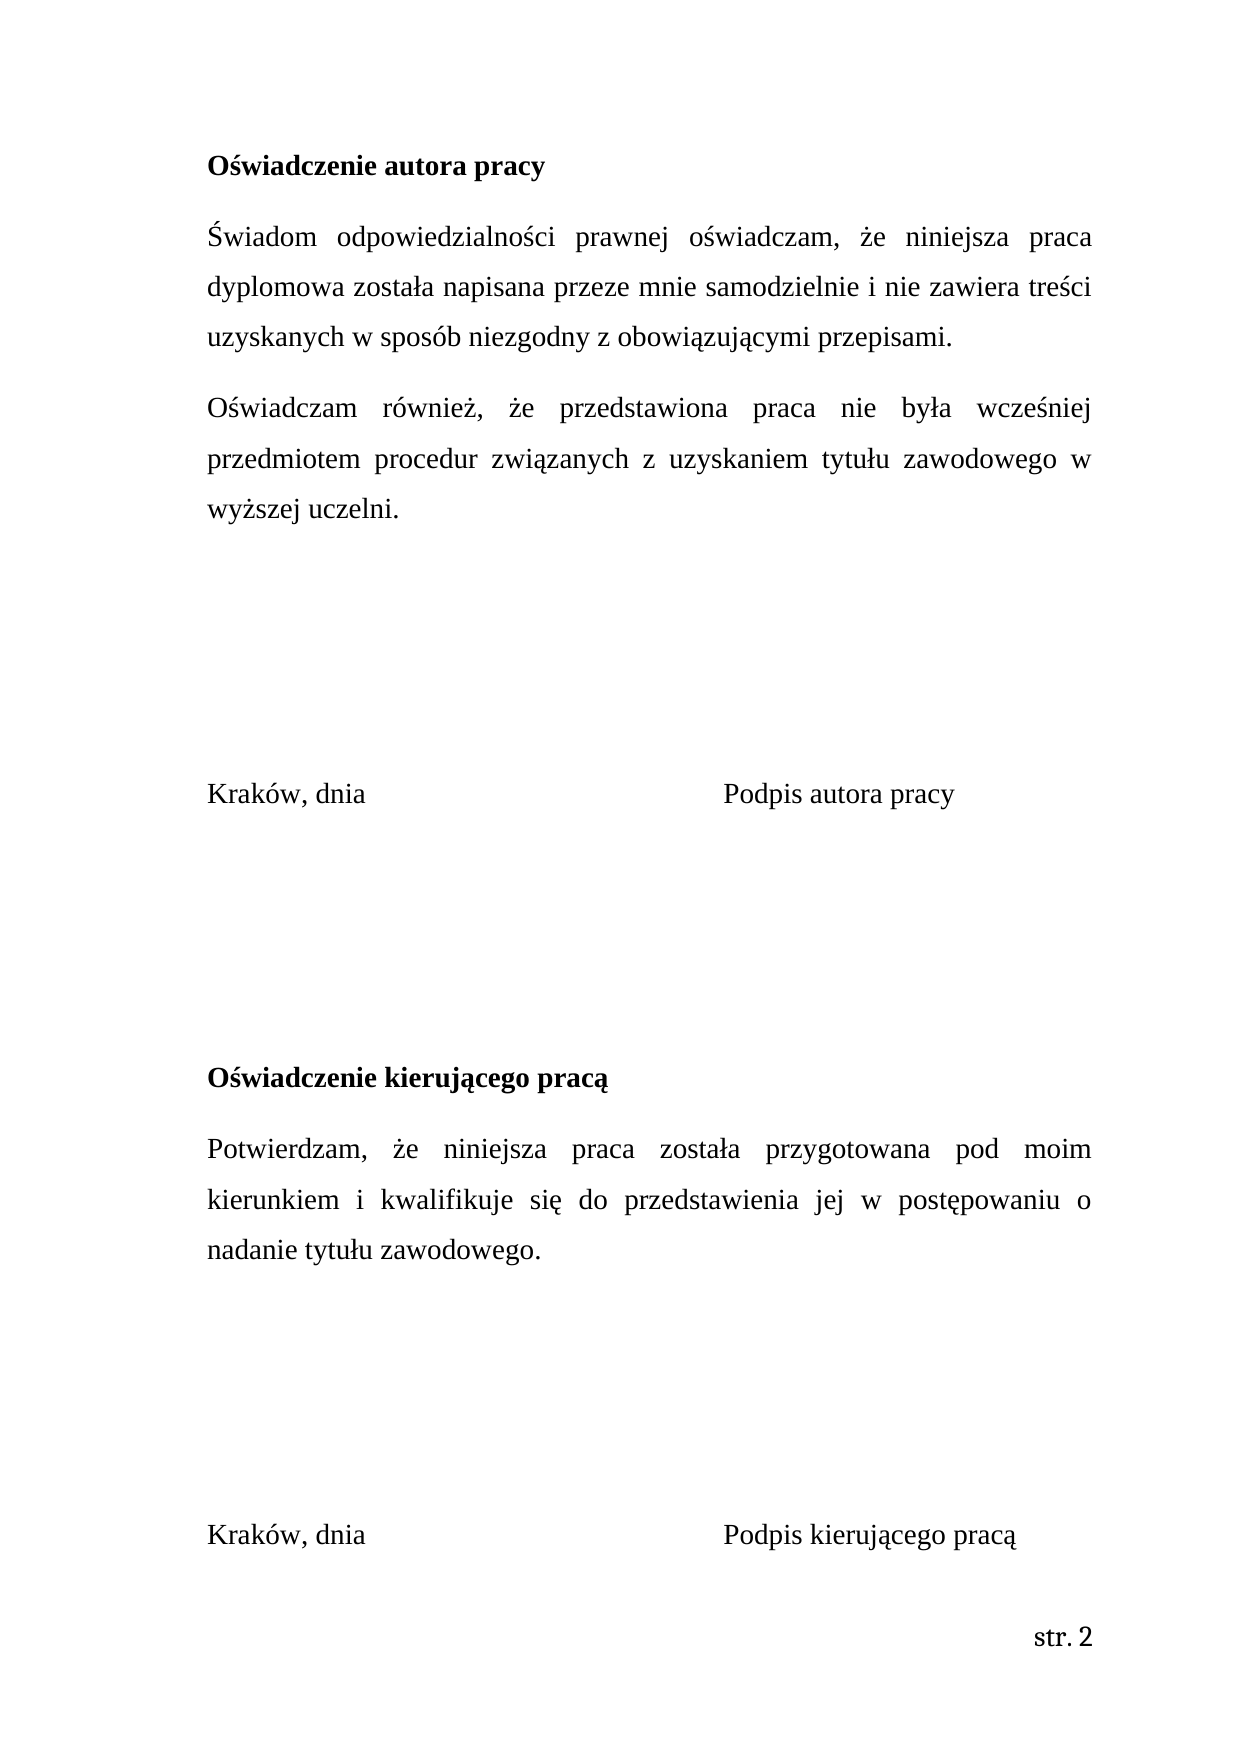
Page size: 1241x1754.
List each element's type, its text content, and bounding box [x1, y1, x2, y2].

text Świadom odpowiedzialności prawnej oświadczam, że niniejsza praca dyplomowa została napisana przeze mnie samodzielnie i nie zawiera treści uzyskanych w sposób niezgodny z obowiązującymi przepisami. [207, 219, 1092, 353]
text Oświadczenie autora pracy [207, 148, 1092, 181]
text Oświadczenie kierującego pracą [207, 1060, 1092, 1094]
text Kraków, dnia Podpis autora pracy [207, 776, 1092, 809]
text Kraków, dnia Podpis kierującego pracą [207, 1517, 1092, 1550]
text Oświadczam również, że przedstawiona praca nie była wcześniej przedmiotem procedur związanych z uzyskaniem tytułu zawodowego w wyższej uczelni. [207, 391, 1092, 525]
text Potwierdzam, że niniejsza praca została przygotowana pod moim kierunkiem i kwalifikuje się do przedstawienia jej w postępowaniu o nadanie tytułu zawodowego. [207, 1132, 1092, 1266]
